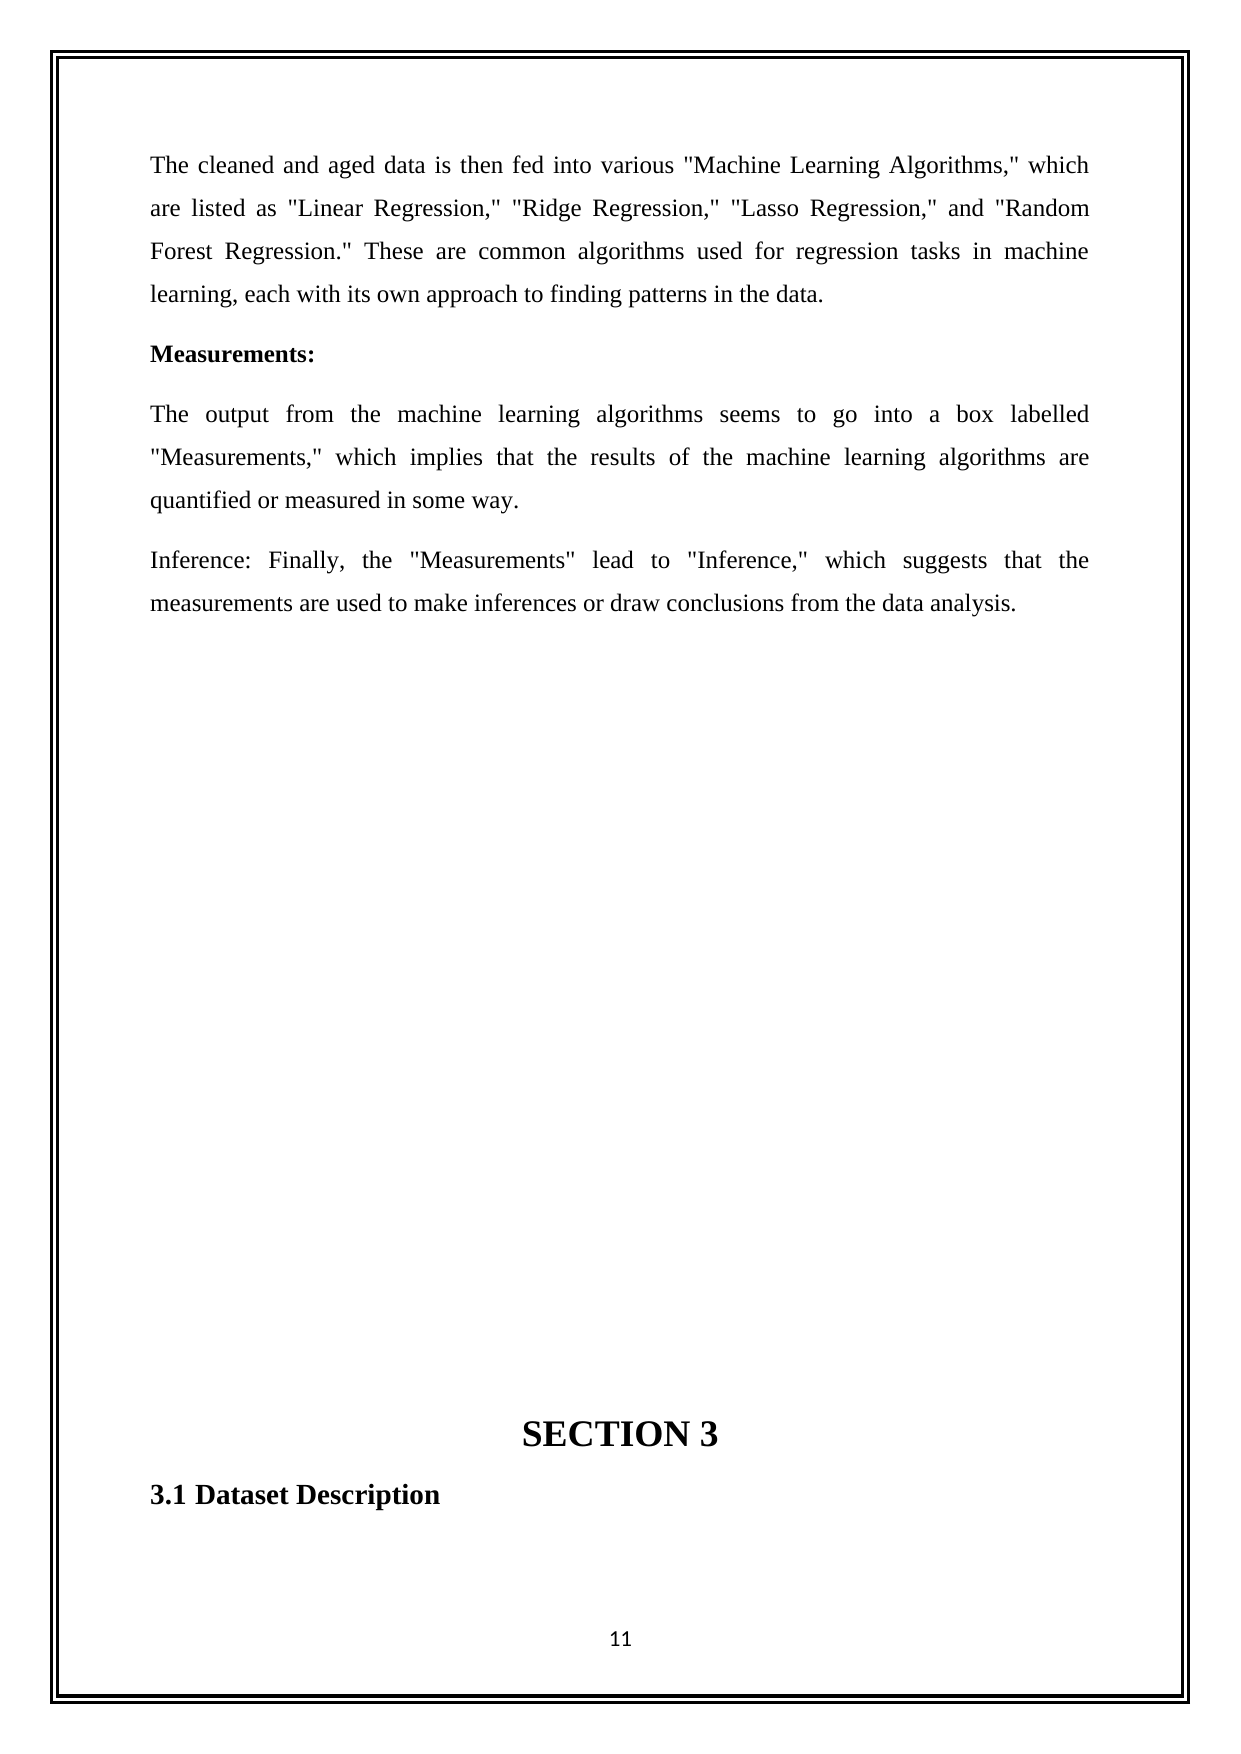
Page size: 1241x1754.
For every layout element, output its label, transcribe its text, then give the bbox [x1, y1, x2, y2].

text Measurements: [150, 339, 1090, 368]
text The cleaned and aged data is then fed into various "Machine Learning Algorithms," which are listed as "Linear Regression," "Ridge Regression," "Lasso Regression," and "Random Forest Regression." These are common algorithms used for regression tasks in machine learning, each with its own approach to finding patterns in the data. [150, 150, 1090, 308]
text Inference: Finally, the "Measurements" lead to "Inference," which suggests that the measurements are used to make inferences or draw conclusions from the data analysis. [150, 545, 1090, 617]
text The output from the machine learning algorithms seems to go into a box labelled "Measurements," which implies that the results of the machine learning algorithms are quantified or measured in some way. [150, 399, 1090, 514]
text SECTION 3 [150, 1411, 1090, 1454]
list Dataset Description [150, 1477, 1090, 1511]
